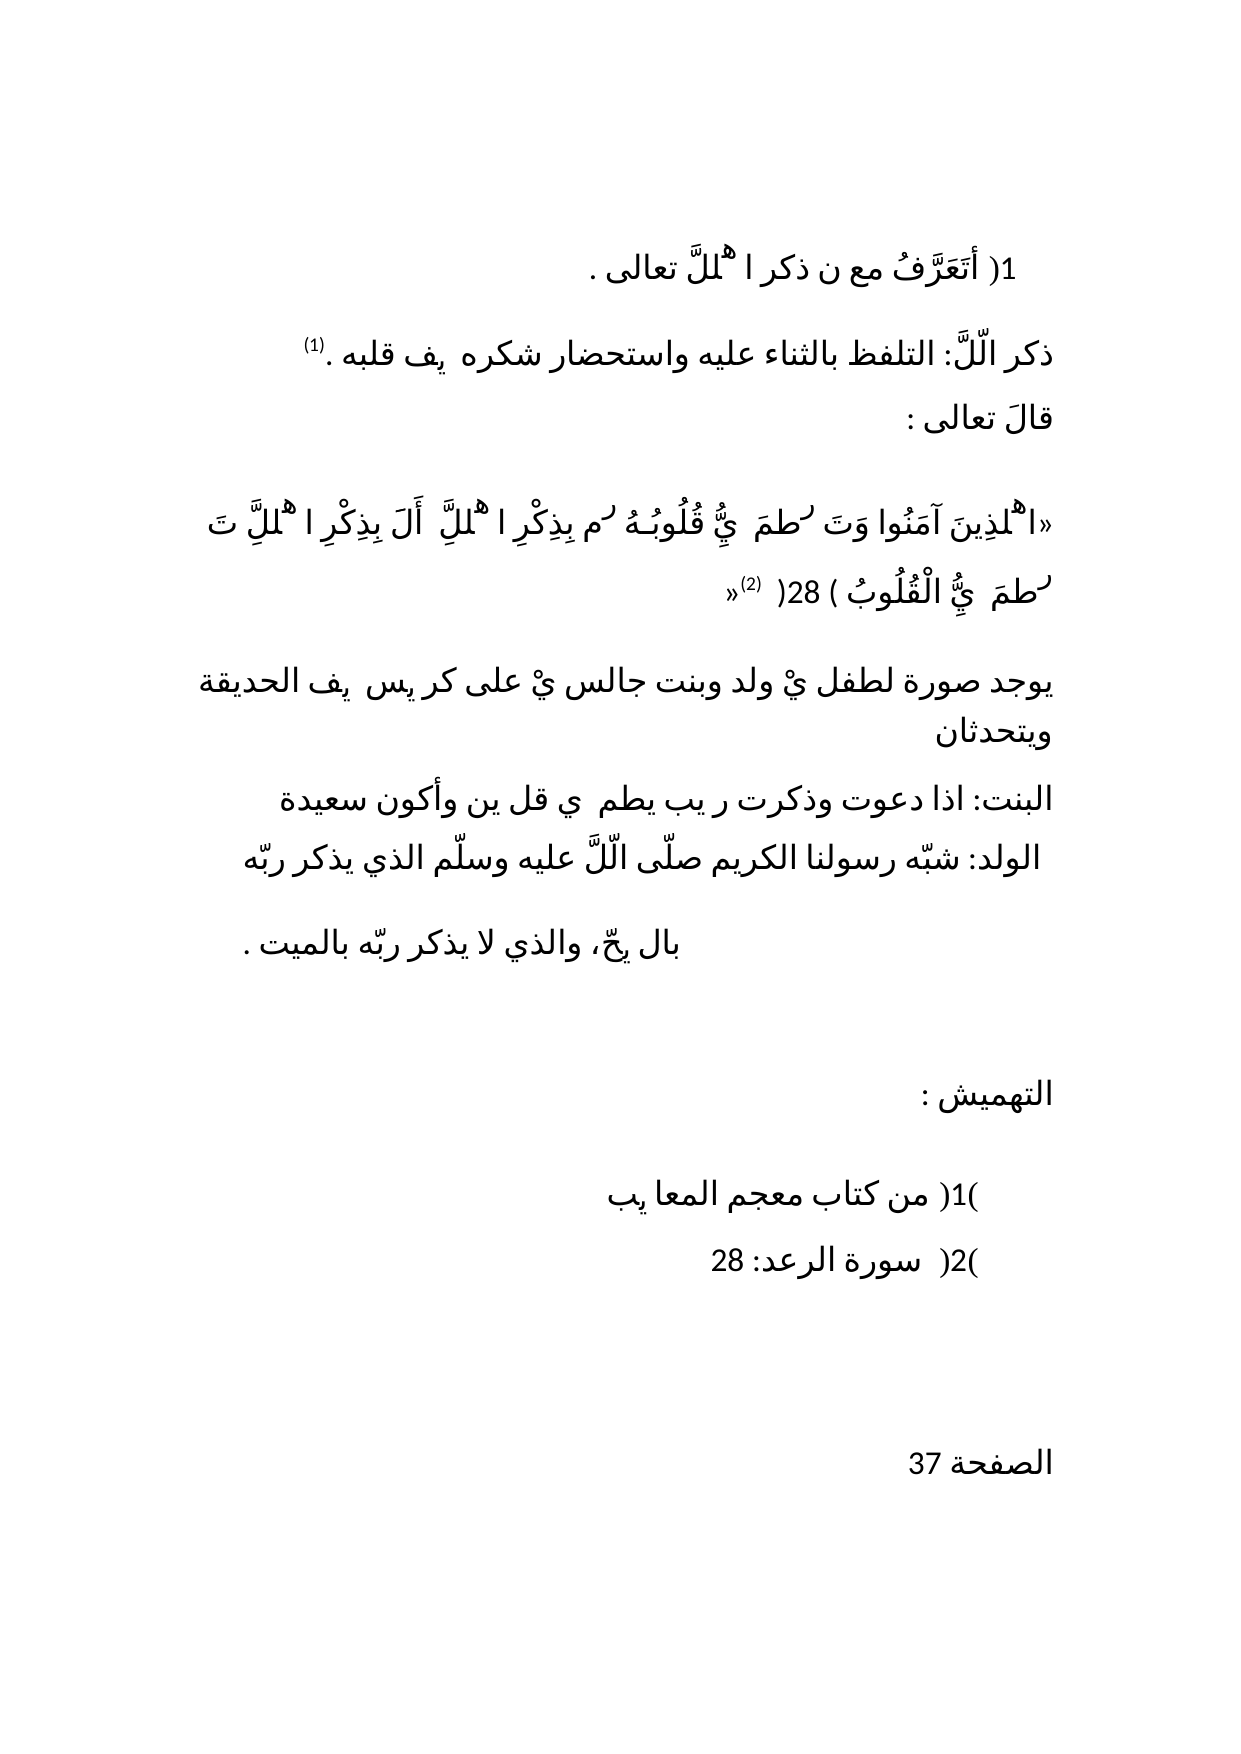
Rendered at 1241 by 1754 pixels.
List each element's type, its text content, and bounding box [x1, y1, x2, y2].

text الولد: شبّه رسولنا الكريم صلّى الّلَّ عليه وسلّم الذي يذكر ربّه بال يحّ، والذي لا يذكر ربّه بالميت . [235, 837, 1055, 967]
text )2( سورة الرعد: 28 [187, 1238, 978, 1279]
text البنت: اذا دعوت وذكرت ر يب يطم ي قل ين وأكون سعيدة [187, 778, 1054, 818]
text ذكر الّلَّ: التلفظ بالثناء عليه واستحضار شكره يف قلبه .(1) [187, 316, 1054, 378]
text يوجد صورة لطفل يْ ولد وبنت جالس يْ على كر يس يف الحديقة ويتحدثان [187, 643, 1054, 751]
text قالَ تعالى : [187, 397, 1054, 438]
text 1( أتَعَرَّفُ مع ن ذكر ا هللَّ تعالى . [187, 230, 1016, 292]
text «اهلذِينَ آمَنُوا وَتَ رطمَ يُِّ قُلُوبُـهُ رم بِذِكْرِ ا هللَِّ أَلََ بِذِكْرِ ا هللَِّ تَ رطمَ يُِّ الْقُلُوبُ ) 28( (2)« [187, 484, 1054, 617]
text الصفحة 37 [187, 1442, 1054, 1482]
text )1( من كتاب معجم المعا يب [187, 1156, 978, 1218]
text التهميش : [187, 1072, 1054, 1113]
